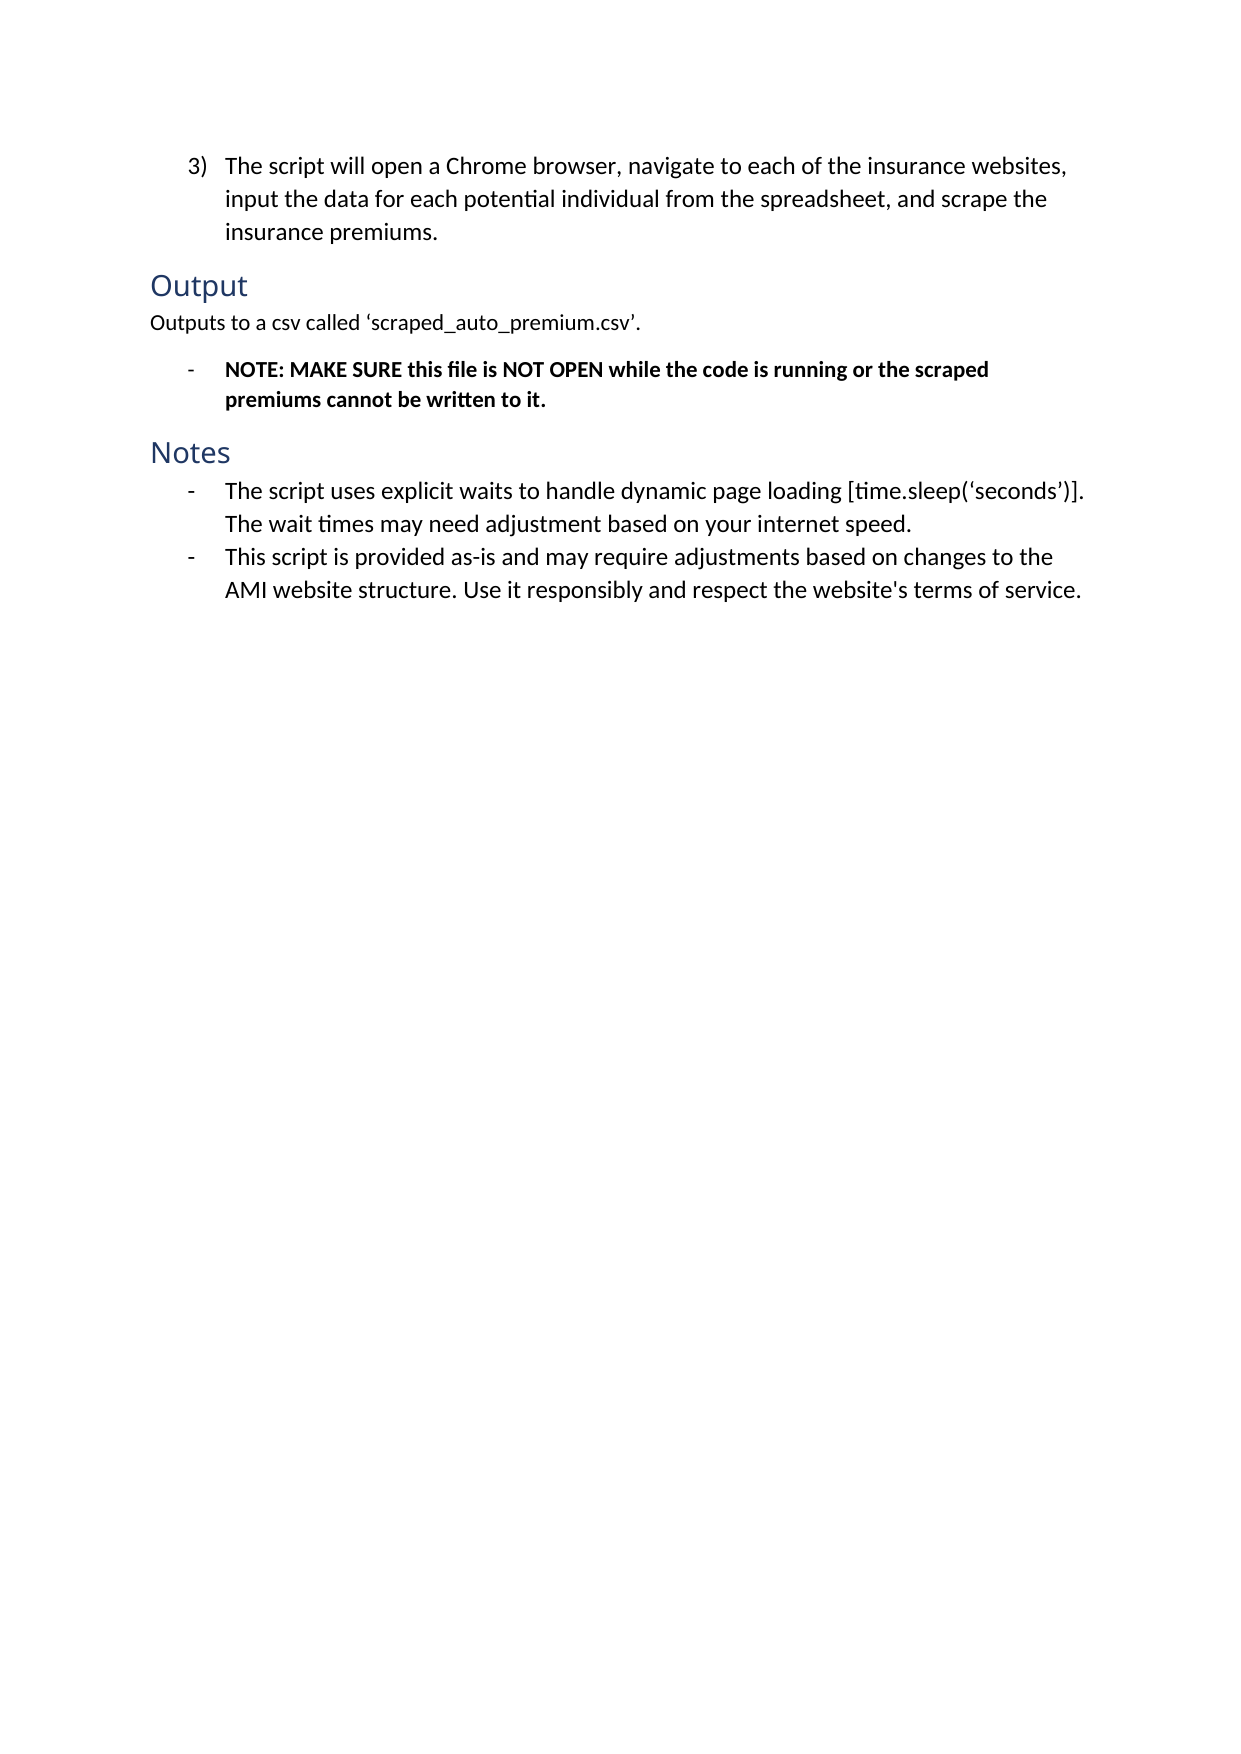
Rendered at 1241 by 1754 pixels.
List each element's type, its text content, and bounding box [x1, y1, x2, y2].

list This script is provided as-is and may require adjustments based on changes to the AMI website structure. Use it responsibly and respect the website's terms of service. [187, 541, 1090, 604]
subtitle Notes [150, 432, 1090, 472]
subtitle Output [150, 265, 1090, 305]
text Outputs to a csv called ‘scraped_auto_premium.csv’. [150, 308, 1090, 336]
list NOTE: MAKE SURE this file is NOT OPEN while the code is running or the scraped premiums cannot be written to it. [187, 355, 1090, 413]
list The script will open a Chrome browser, navigate to each of the insurance websites, input the data for each potential individual from the spreadsheet, and scrape the insurance premiums. [187, 150, 1090, 246]
list The script uses explicit waits to handle dynamic page loading [time.sleep(‘seconds’)]. The wait times may need adjustment based on your internet speed. [187, 475, 1090, 538]
